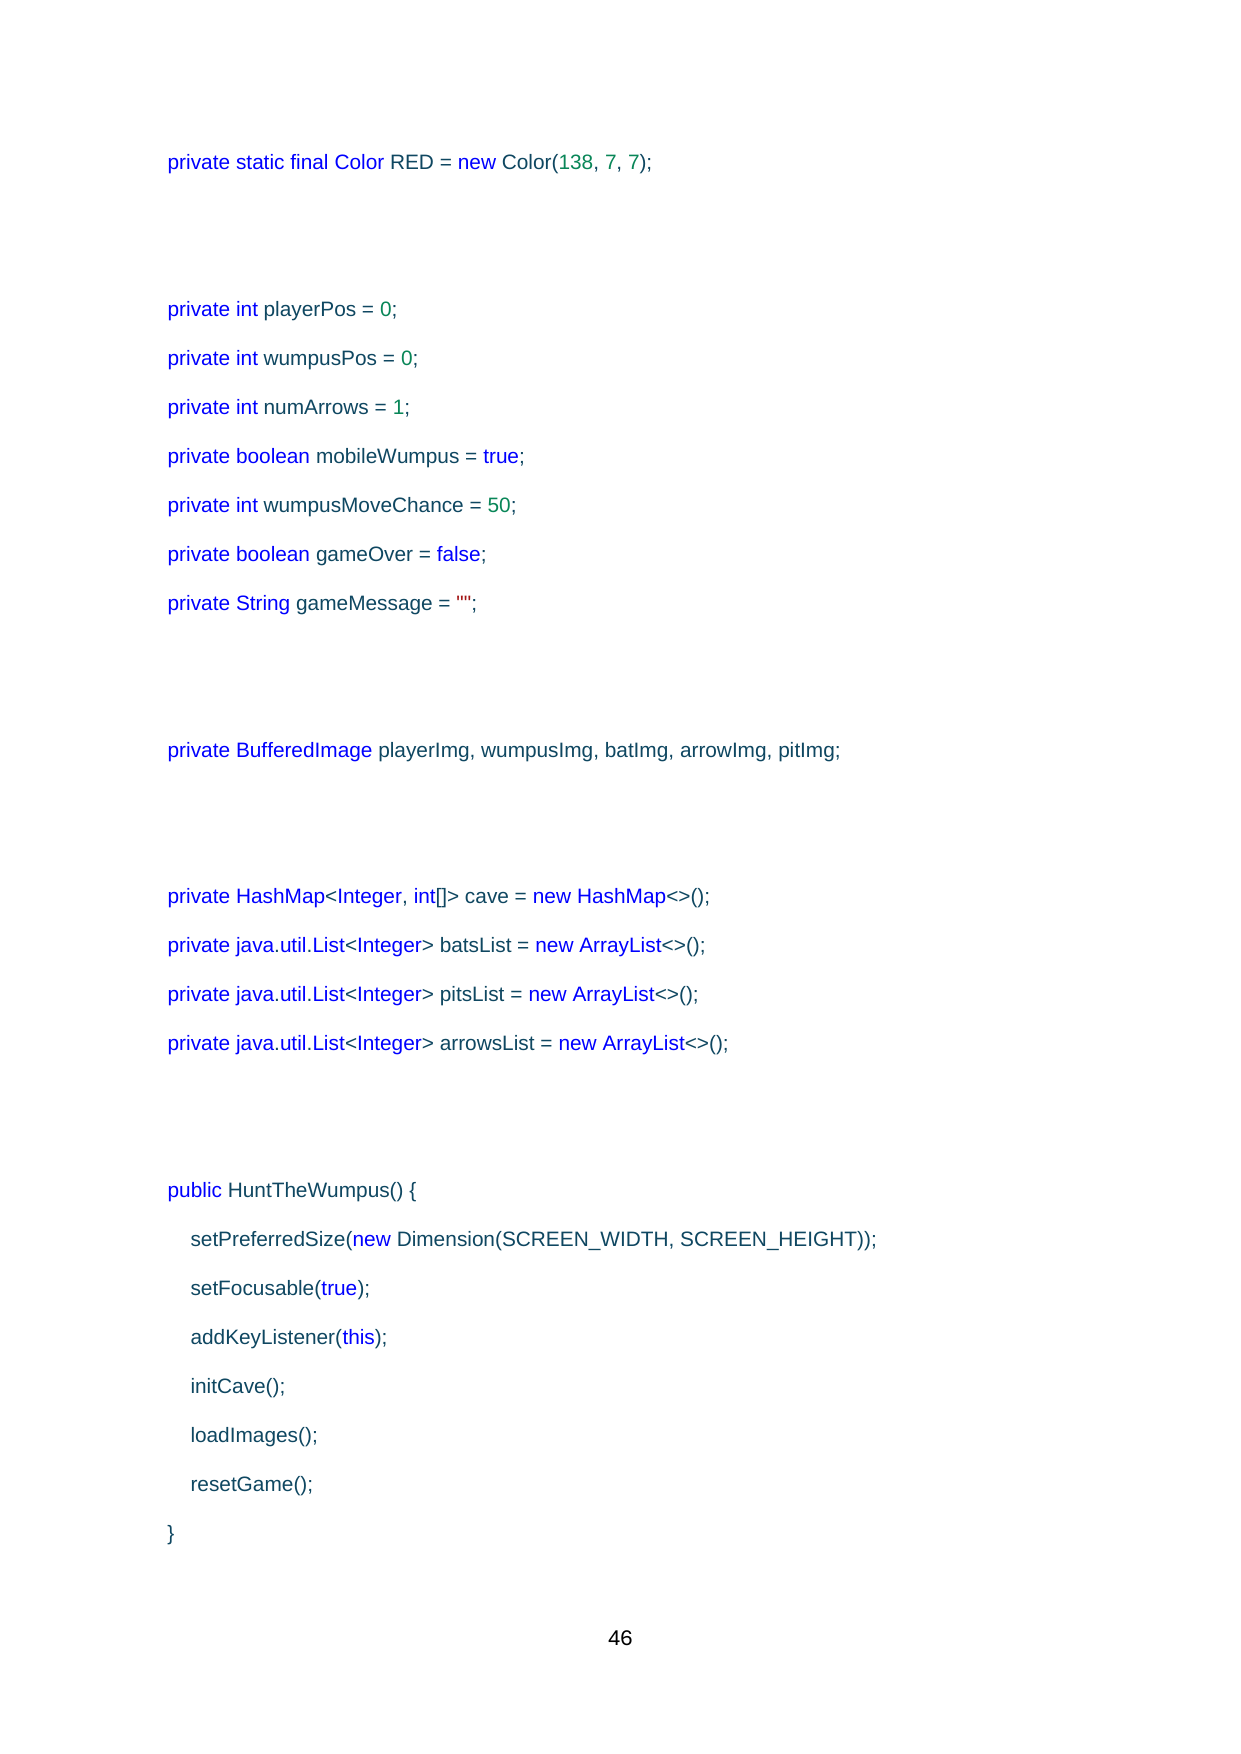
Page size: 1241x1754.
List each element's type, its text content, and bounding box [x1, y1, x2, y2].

text private BufferedImage playerImg, wumpusImg, batImg, arrowImg, pitImg; [150, 737, 1090, 761]
text setFocusable(true); [150, 1276, 1090, 1300]
text private String gameMessage = ""; [150, 591, 1090, 614]
text private java.util.List<Integer> arrowsList = new ArrayList<>(); [150, 1031, 1090, 1055]
text initCave(); [150, 1374, 1090, 1398]
text private boolean mobileWumpus = true; [150, 444, 1090, 468]
text loadImages(); [150, 1423, 1090, 1447]
text setPreferredSize(new Dimension(SCREEN_WIDTH, SCREEN_HEIGHT)); [150, 1227, 1090, 1251]
text private java.util.List<Integer> batsList = new ArrayList<>(); [150, 933, 1090, 957]
text private int wumpusPos = 0; [150, 346, 1090, 370]
text public HuntTheWumpus() { [150, 1178, 1090, 1202]
text private int wumpusMoveChance = 50; [150, 493, 1090, 517]
text private int playerPos = 0; [150, 297, 1090, 321]
text private static final Color RED = new Color(138, 7, 7); [150, 150, 1090, 174]
text resetGame(); [150, 1472, 1090, 1496]
text private int numArrows = 1; [150, 395, 1090, 419]
text private boolean gameOver = false; [150, 542, 1090, 566]
text private HashMap<Integer, int[]> cave = new HashMap<>(); [150, 884, 1090, 908]
text } [150, 1521, 1090, 1545]
text addKeyListener(this); [150, 1325, 1090, 1349]
text private java.util.List<Integer> pitsList = new ArrayList<>(); [150, 982, 1090, 1006]
